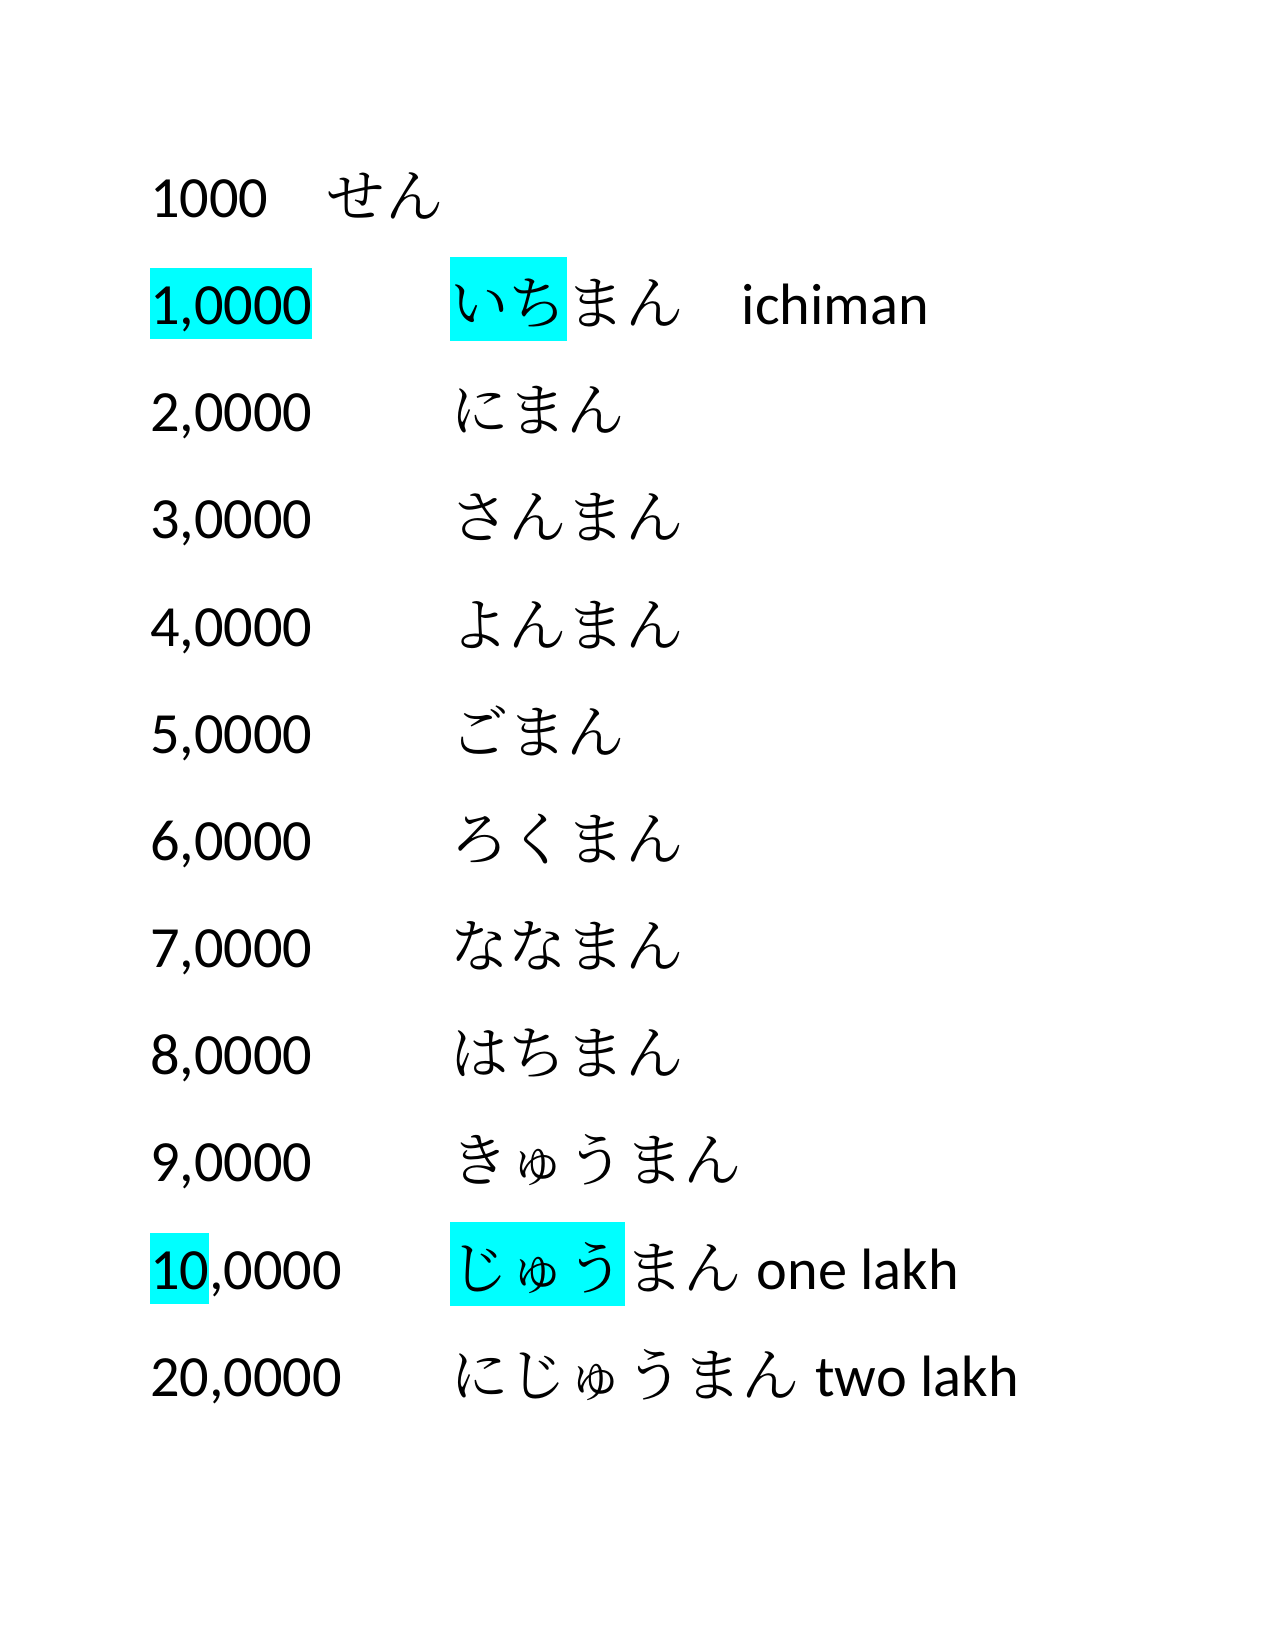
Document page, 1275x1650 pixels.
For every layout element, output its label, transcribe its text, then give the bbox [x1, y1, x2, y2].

text 1000 せん [150, 150, 1125, 234]
text 7,0000 ななまん [150, 900, 1125, 984]
text 8,0000 はちまん [150, 1007, 1125, 1091]
text 1,0000 いちまん ichiman [567, 257, 1125, 341]
text 1,0000 いちまん ichiman [150, 257, 450, 341]
text 10,0000 じゅうまん one lakh [150, 1222, 450, 1306]
text 6,0000 ろくまん [150, 793, 1125, 877]
text 10,0000 じゅうまん one lakh [625, 1222, 1125, 1306]
text 3,0000 さんまん [150, 472, 1125, 555]
text 9,0000 きゅうまん [150, 1115, 1125, 1198]
text 5,0000 ごまん [150, 686, 1125, 770]
text 4,0000 よんまん [150, 579, 1125, 663]
text 20,0000 にじゅうまん two lakh [150, 1329, 1125, 1413]
text 2,0000 にまん [150, 364, 1125, 448]
